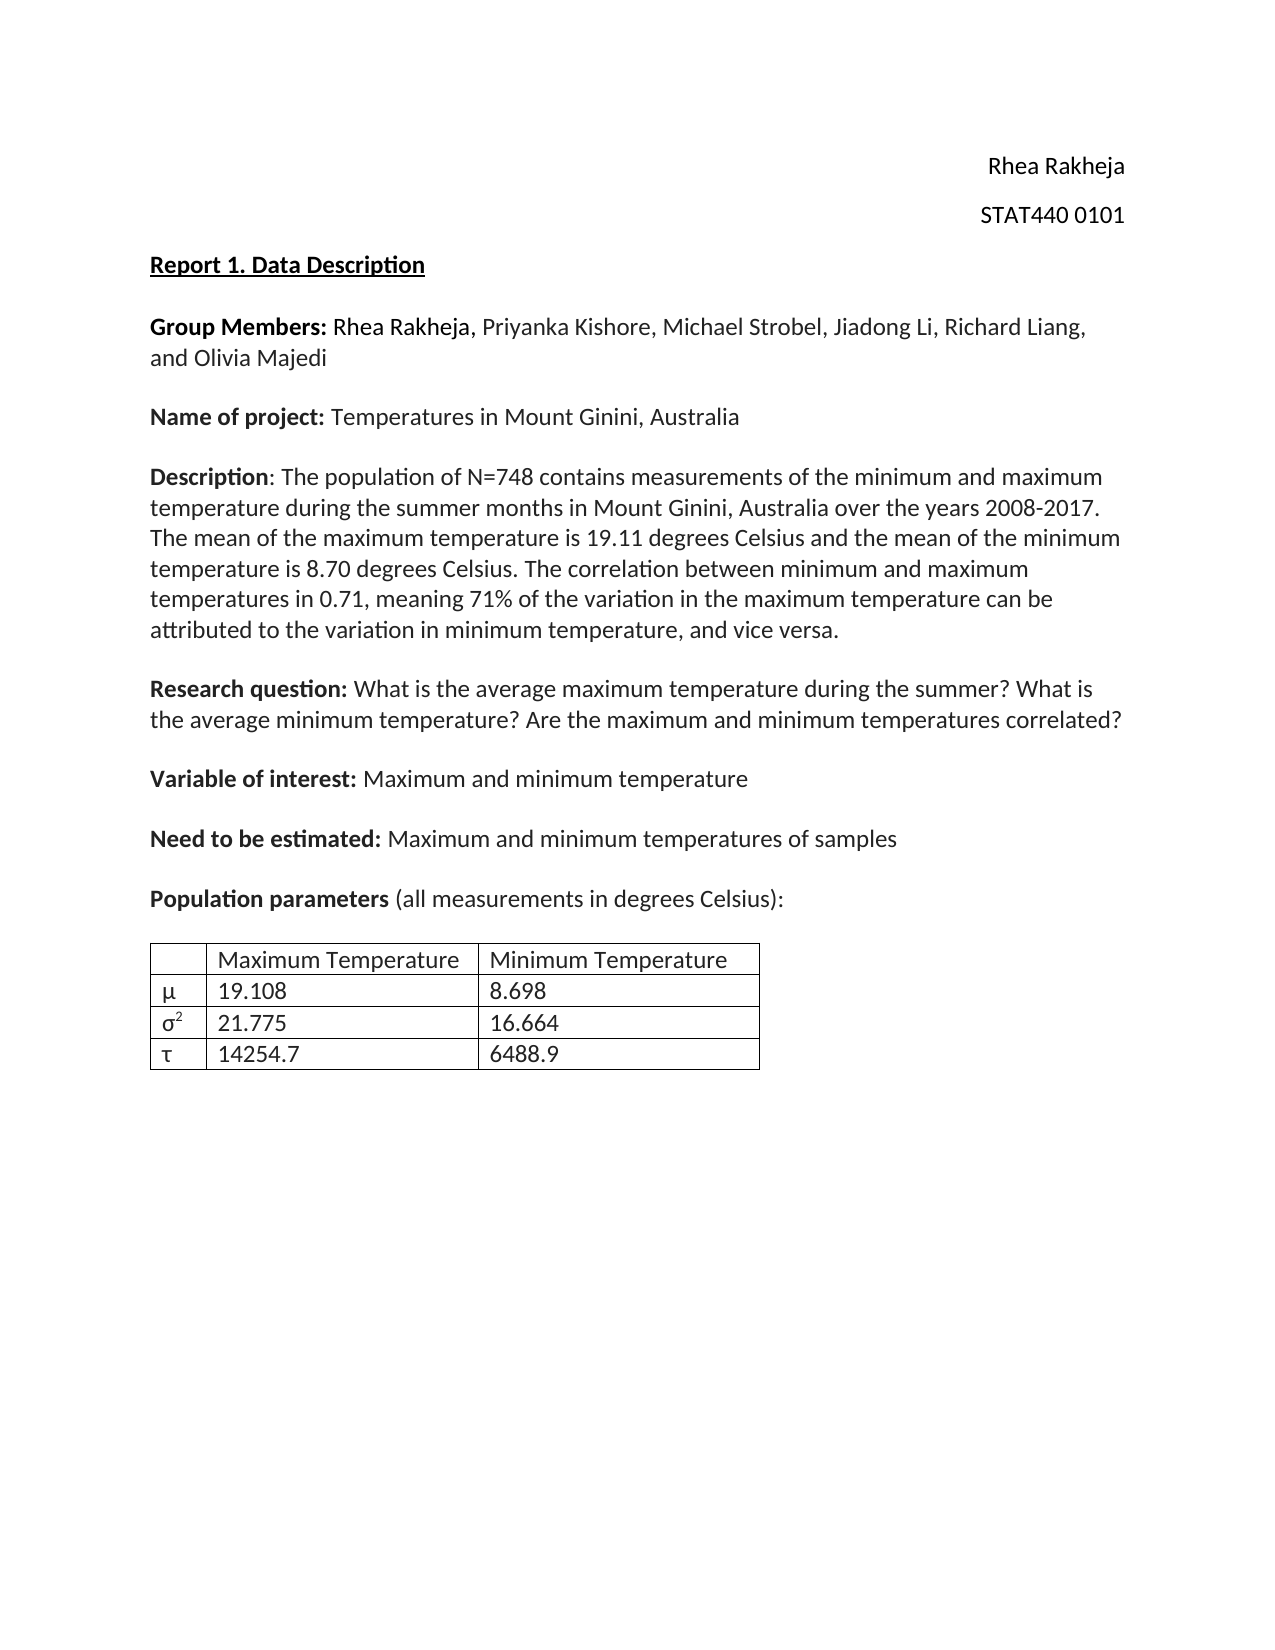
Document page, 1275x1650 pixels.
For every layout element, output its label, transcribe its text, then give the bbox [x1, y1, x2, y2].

table_cell 8.698 [479, 975, 759, 1006]
table_cell 19.108 [207, 975, 478, 1006]
table_header [151, 944, 206, 974]
text Need to be estimated: Maximum and minimum temperatures of samples [150, 823, 1125, 854]
text Rhea Rakheja [150, 150, 1125, 181]
text Research question: What is the average maximum temperature during the summer? What is the average minimum temperature? Are the maximum and minimum temperatures correlated? [150, 673, 1125, 734]
table_cell 14254.7 [207, 1039, 478, 1069]
table_cell 16.664 [479, 1007, 759, 1037]
text Description: The population of N=748 contains measurements of the minimum and maximum temperature during the summer months in Mount Ginini, Australia over the years 2008-2017. The mean of the maximum temperature is 19.11 degrees Celsius and the mean of the minimum temperature is 8.70 degrees Celsius. The correlation between minimum and maximum temperatures in 0.71, meaning 71% of the variation in the maximum temperature can be attributed to the variation in minimum temperature, and vice versa. [150, 461, 1125, 644]
text Variable of interest: Maximum and minimum temperature [150, 764, 1125, 794]
table_cell σ2 [151, 1007, 206, 1037]
table_cell τ [151, 1039, 206, 1069]
text Group Members: Rhea Rakheja, Priyanka Kishore, Michael Strobel, Jiadong Li, Richard Liang, and Olivia Majedi [150, 311, 1125, 372]
table_cell 6488.9 [479, 1039, 759, 1069]
text Population parameters (all measurements in degrees Celsius): [150, 883, 1125, 913]
table_cell 21.775 [207, 1007, 478, 1037]
table_header Minimum Temperature [479, 944, 759, 974]
table_cell µ [151, 975, 206, 1006]
text Report 1. Data Description [150, 249, 1125, 280]
text Name of project: Temperatures in Mount Ginini, Australia [150, 401, 1125, 432]
table_header Maximum Temperature [207, 944, 478, 974]
text STAT440 0101 [150, 199, 1125, 230]
